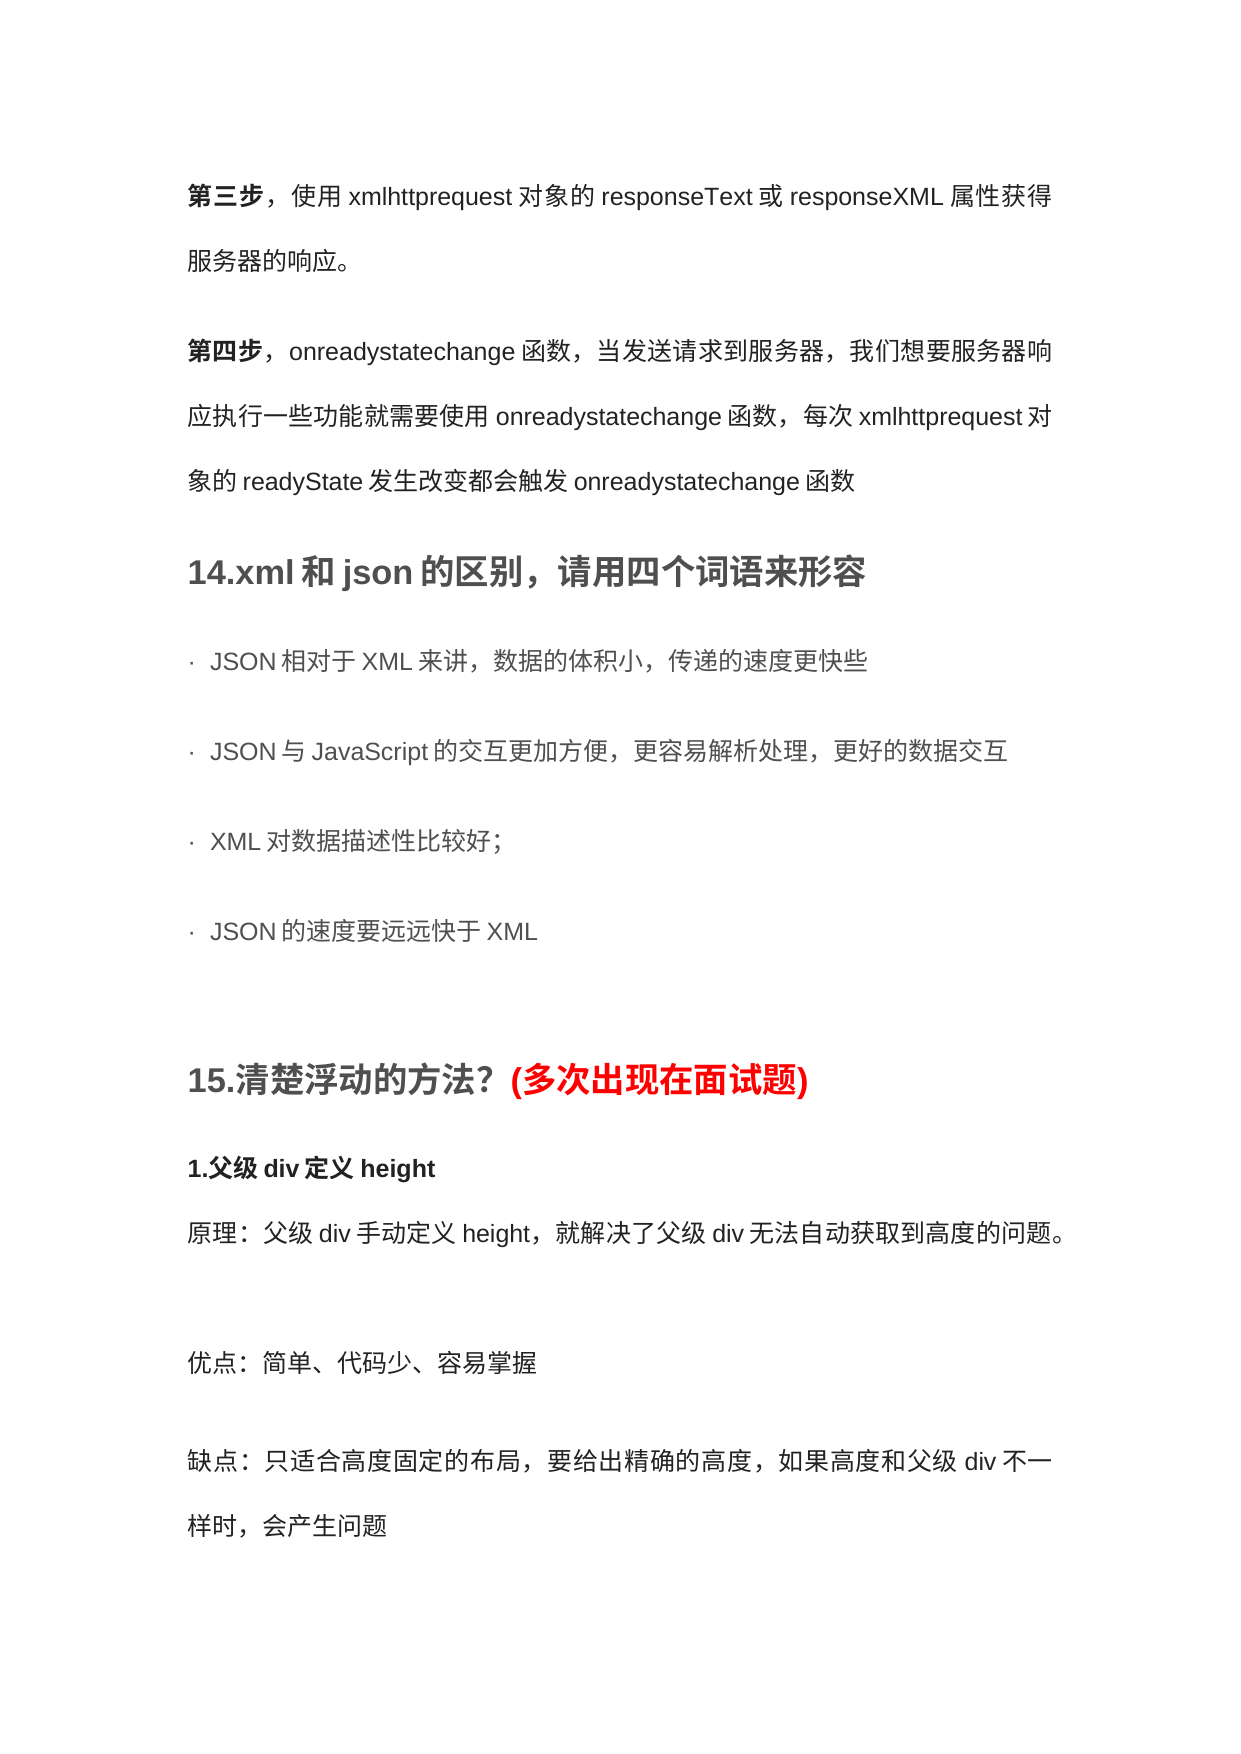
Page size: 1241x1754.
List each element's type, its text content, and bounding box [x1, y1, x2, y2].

text 14.xml和json的区别，请用四个词语来形容 [187, 537, 1053, 602]
text 第四步，onreadystatechange函数，当发送请求到服务器，我们想要服务器响应执行一些功能就需要使用onreadystatechange函数，每次xmlhttprequest对象的readyState发生改变都会触发onreadystatechange函数 [187, 317, 1053, 512]
text 第三步，使用xmlhttprequest对象的responseText或responseXML属性获得服务器的响应。 [187, 162, 1053, 292]
text · JSON的速度要远远快于XML [187, 897, 1053, 962]
text 1.父级div定义 height 原理：父级div手动定义height，就解决了父级div无法自动获取到高度的问题。 优点：简单、代码少、容易掌握 缺点：只适合高度固定的布局，要给出精确的高度，如果高度和父级div不一样时，会产生问题 [187, 1134, 1053, 1557]
text · JSON与JavaScript的交互更加方便，更容易解析处理，更好的数据交互 [187, 717, 1053, 782]
text 15.清楚浮动的方法？(多次出现在面试题) [187, 1044, 1053, 1109]
text · JSON相对于XML来讲，数据的体积小，传递的速度更快些 [187, 627, 1053, 692]
text · XML对数据描述性比较好； [187, 807, 1053, 872]
